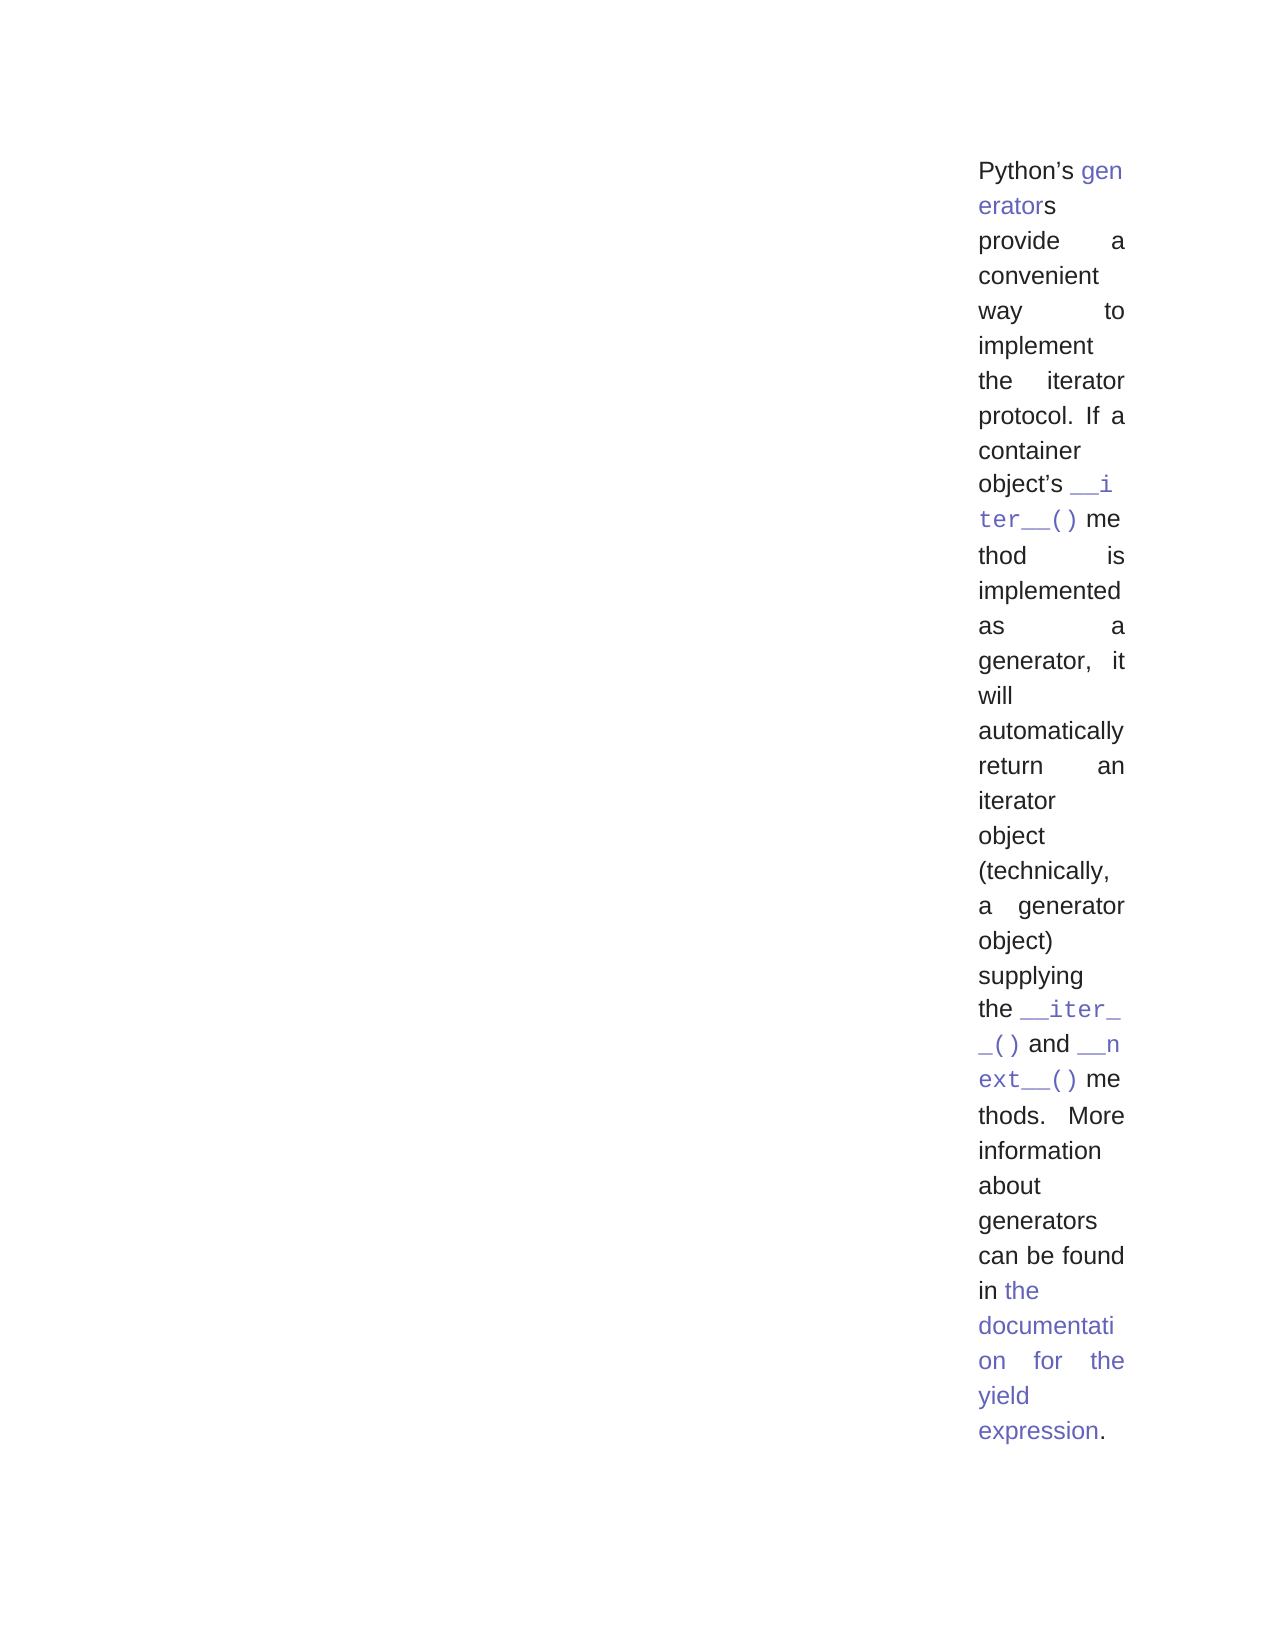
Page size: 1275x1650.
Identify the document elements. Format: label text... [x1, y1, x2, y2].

text Python’s generators provide a convenient way to implement the iterator protocol. If a container object’s __iter__() method is implemented as a generator, it will automatically return an iterator object (technically, a generator object) supplying the __iter__() and __next__() methods. More information about generators can be found in the documentation for the yield expression. [978, 150, 1125, 1445]
